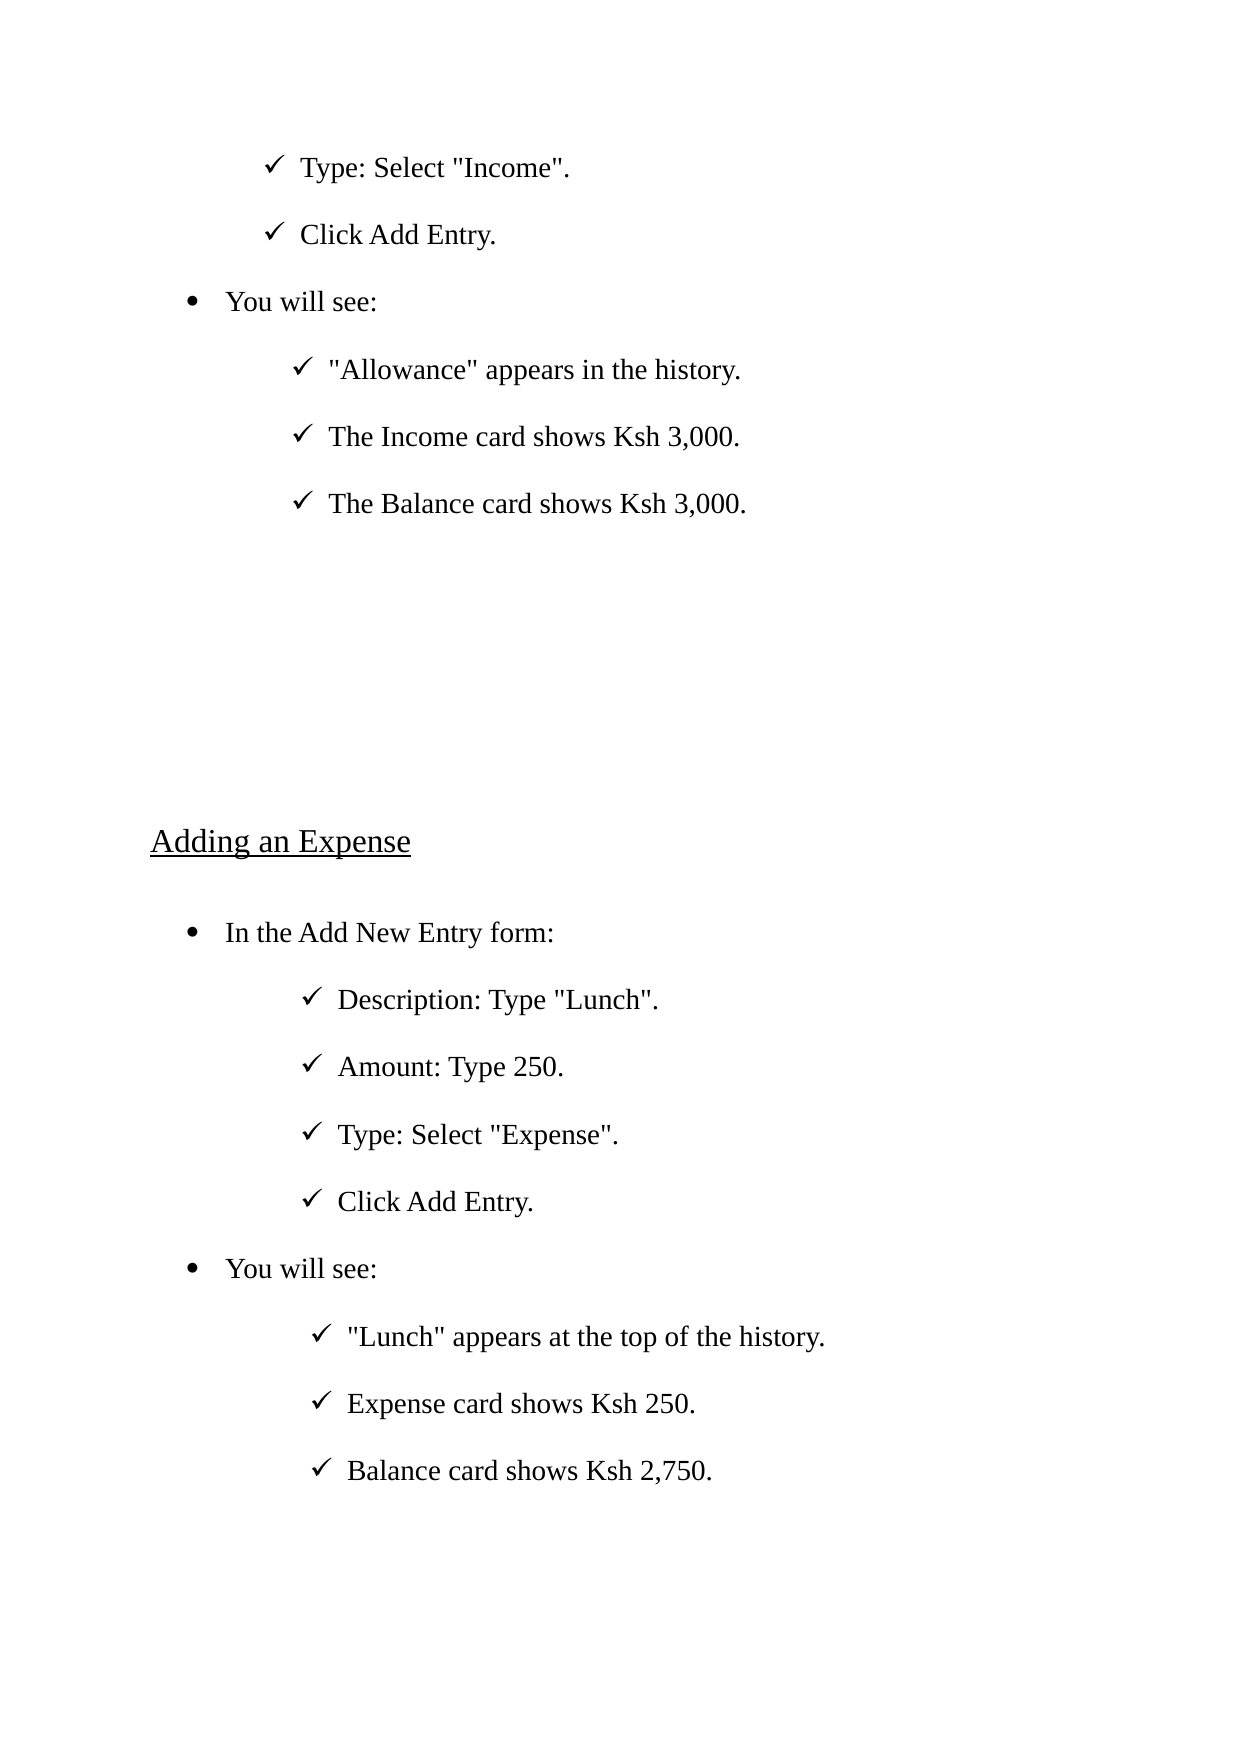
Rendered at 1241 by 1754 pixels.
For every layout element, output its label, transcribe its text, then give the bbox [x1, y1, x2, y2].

list The Income card shows Ksh 3,000. [291, 419, 1090, 453]
list You will see: [187, 284, 1090, 318]
list Click Add Entry. [262, 217, 1090, 251]
list Type: Select "Expense". [300, 1117, 1090, 1151]
list Click Add Entry. [300, 1184, 1090, 1218]
list The Balance card shows Ksh 3,000. [291, 486, 1090, 520]
list Description: Type "Lunch". [300, 982, 1090, 1016]
list Expense card shows Ksh 250. [309, 1386, 1090, 1420]
list "Lunch" appears at the top of the history. [309, 1319, 1090, 1352]
list Amount: Type 250. [300, 1049, 1090, 1083]
list Balance card shows Ksh 2,750. [309, 1453, 1090, 1487]
list "Allowance" appears in the history. [291, 352, 1090, 386]
list You will see: [187, 1251, 1090, 1285]
list In the Add New Entry form: [187, 915, 1090, 949]
list Type: Select "Income". [262, 150, 1090, 184]
text Adding an Expense [150, 822, 1090, 860]
